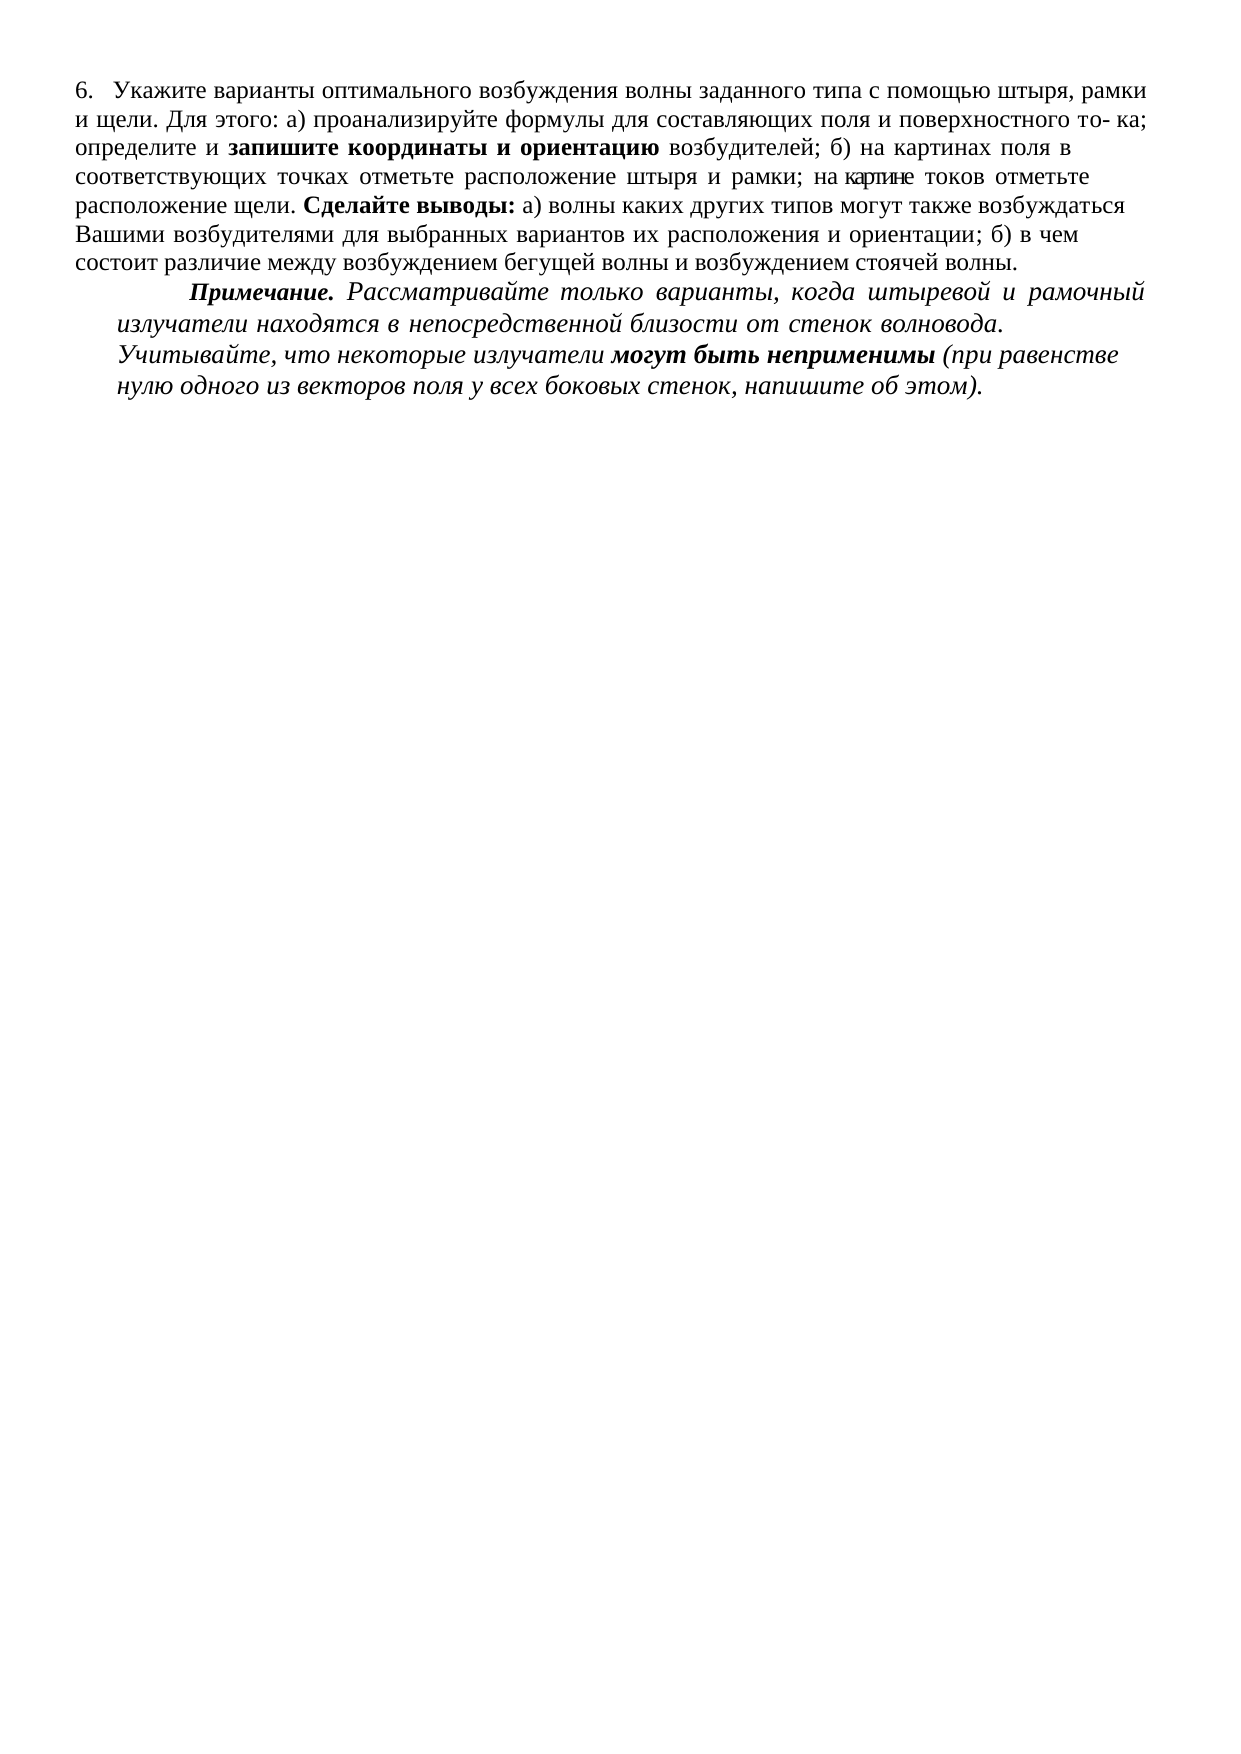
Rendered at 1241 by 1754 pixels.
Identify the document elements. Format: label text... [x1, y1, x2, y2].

text Примечание. Рассматривайте только варианты, когда штыревой и рамочный излучатели находятся в непосредственной близости от стенок волновода. Учитывайте, что некоторые излучатели могут быть неприменимы (при равенстве нулю одного из векторов поля у всех боковых стенок, напишите об этом). [117, 276, 1161, 400]
text 6. Укажите варианты оптимального возбуждения волны заданного типа с помощью штыря, рамки и щели. Для этого: а) проанализируйте формулы для составляющих поля и поверхностного то- ка; определите и запишите координаты и ориентацию возбудителей; б) на картинах поля в соответствующих точках отметьте расположение штыря и рамки; на картине токов отметьте расположение щели. Сделайте выводы: а) волны каких других типов могут также возбуждаться Вашими возбудителями для выбранных вариантов их расположения и ориентации; б) в чем состоит различие между возбуждением бегущей волны и возбуждением стоячей волны. [75, 75, 1161, 276]
